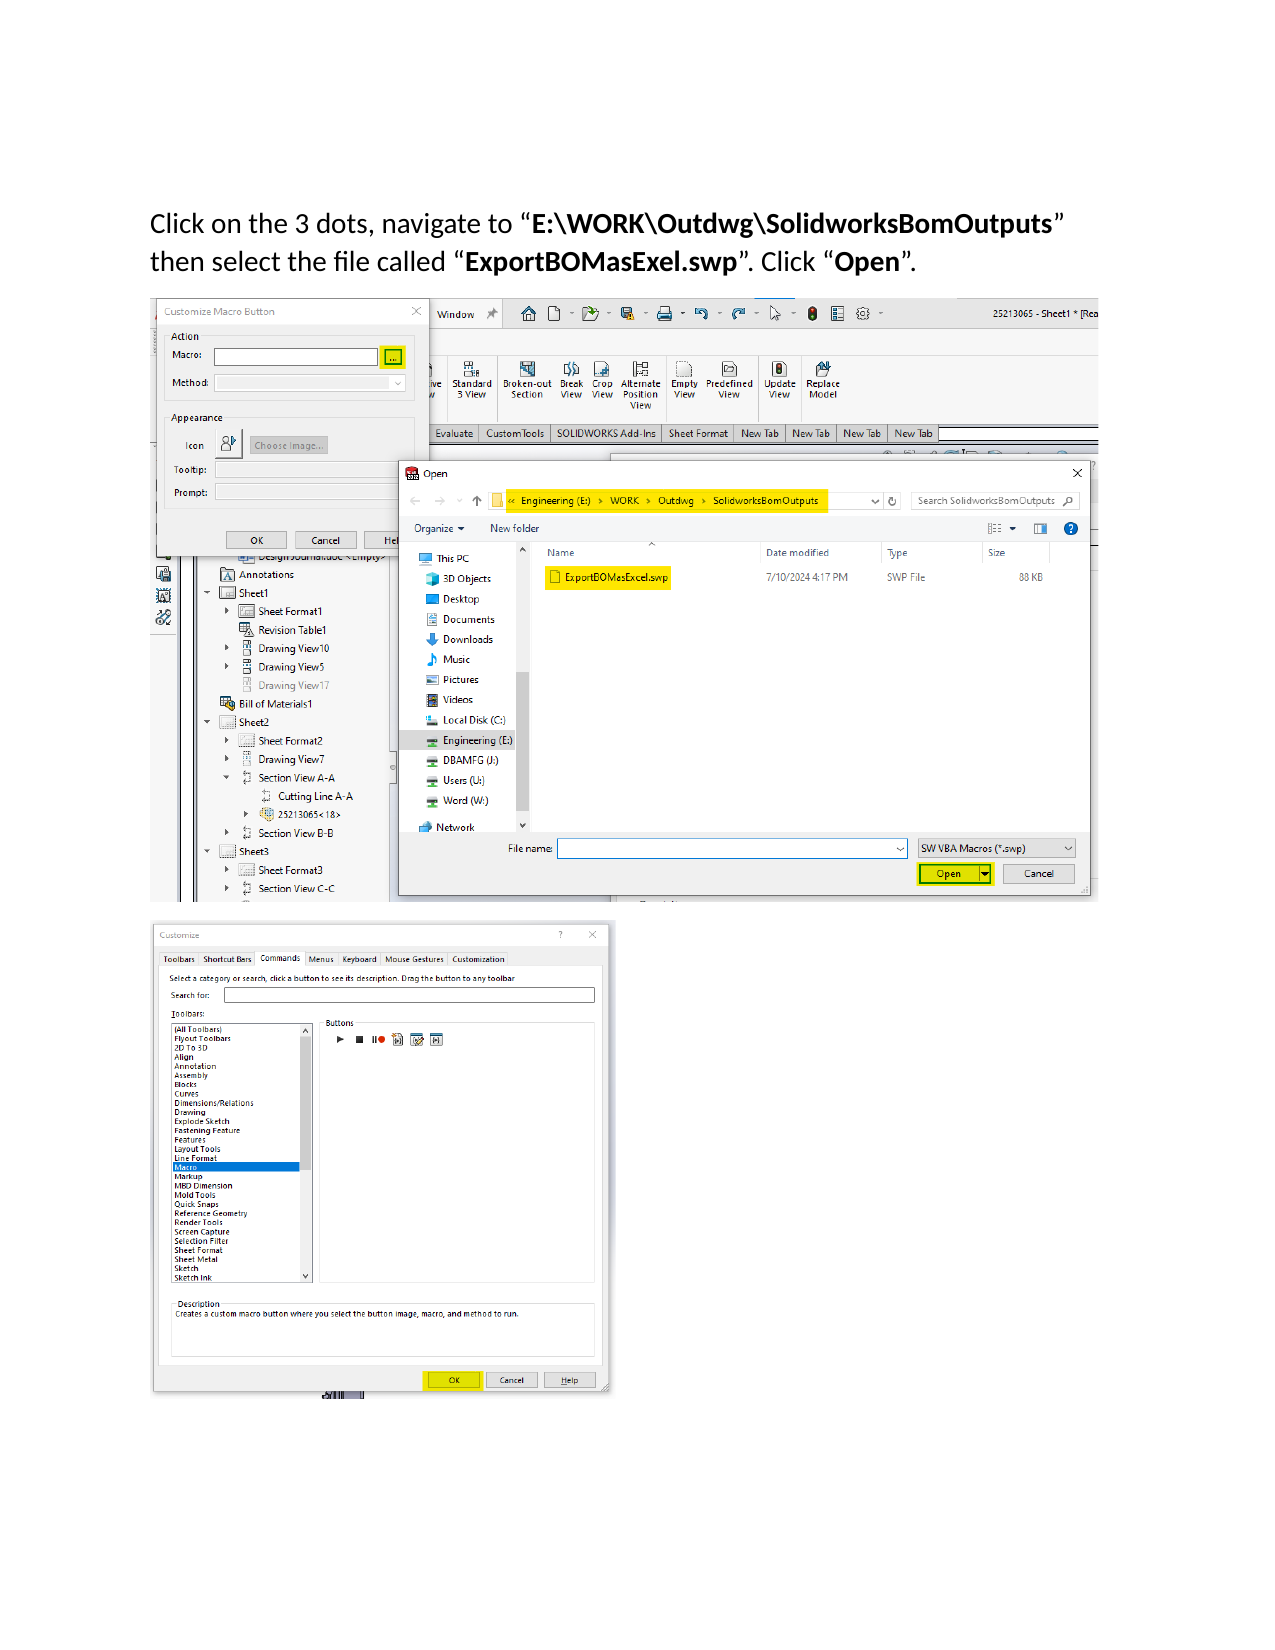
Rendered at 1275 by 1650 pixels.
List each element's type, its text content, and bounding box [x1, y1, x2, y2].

picture [150, 298, 1099, 902]
picture [150, 920, 616, 1399]
text Click on the 3 dots, navigate to “E:\WORK\Outdwg\SolidworksBomOutputs” then select the file called “ExportBOMasExel.swp”. Click “Open”. [150, 205, 1125, 279]
